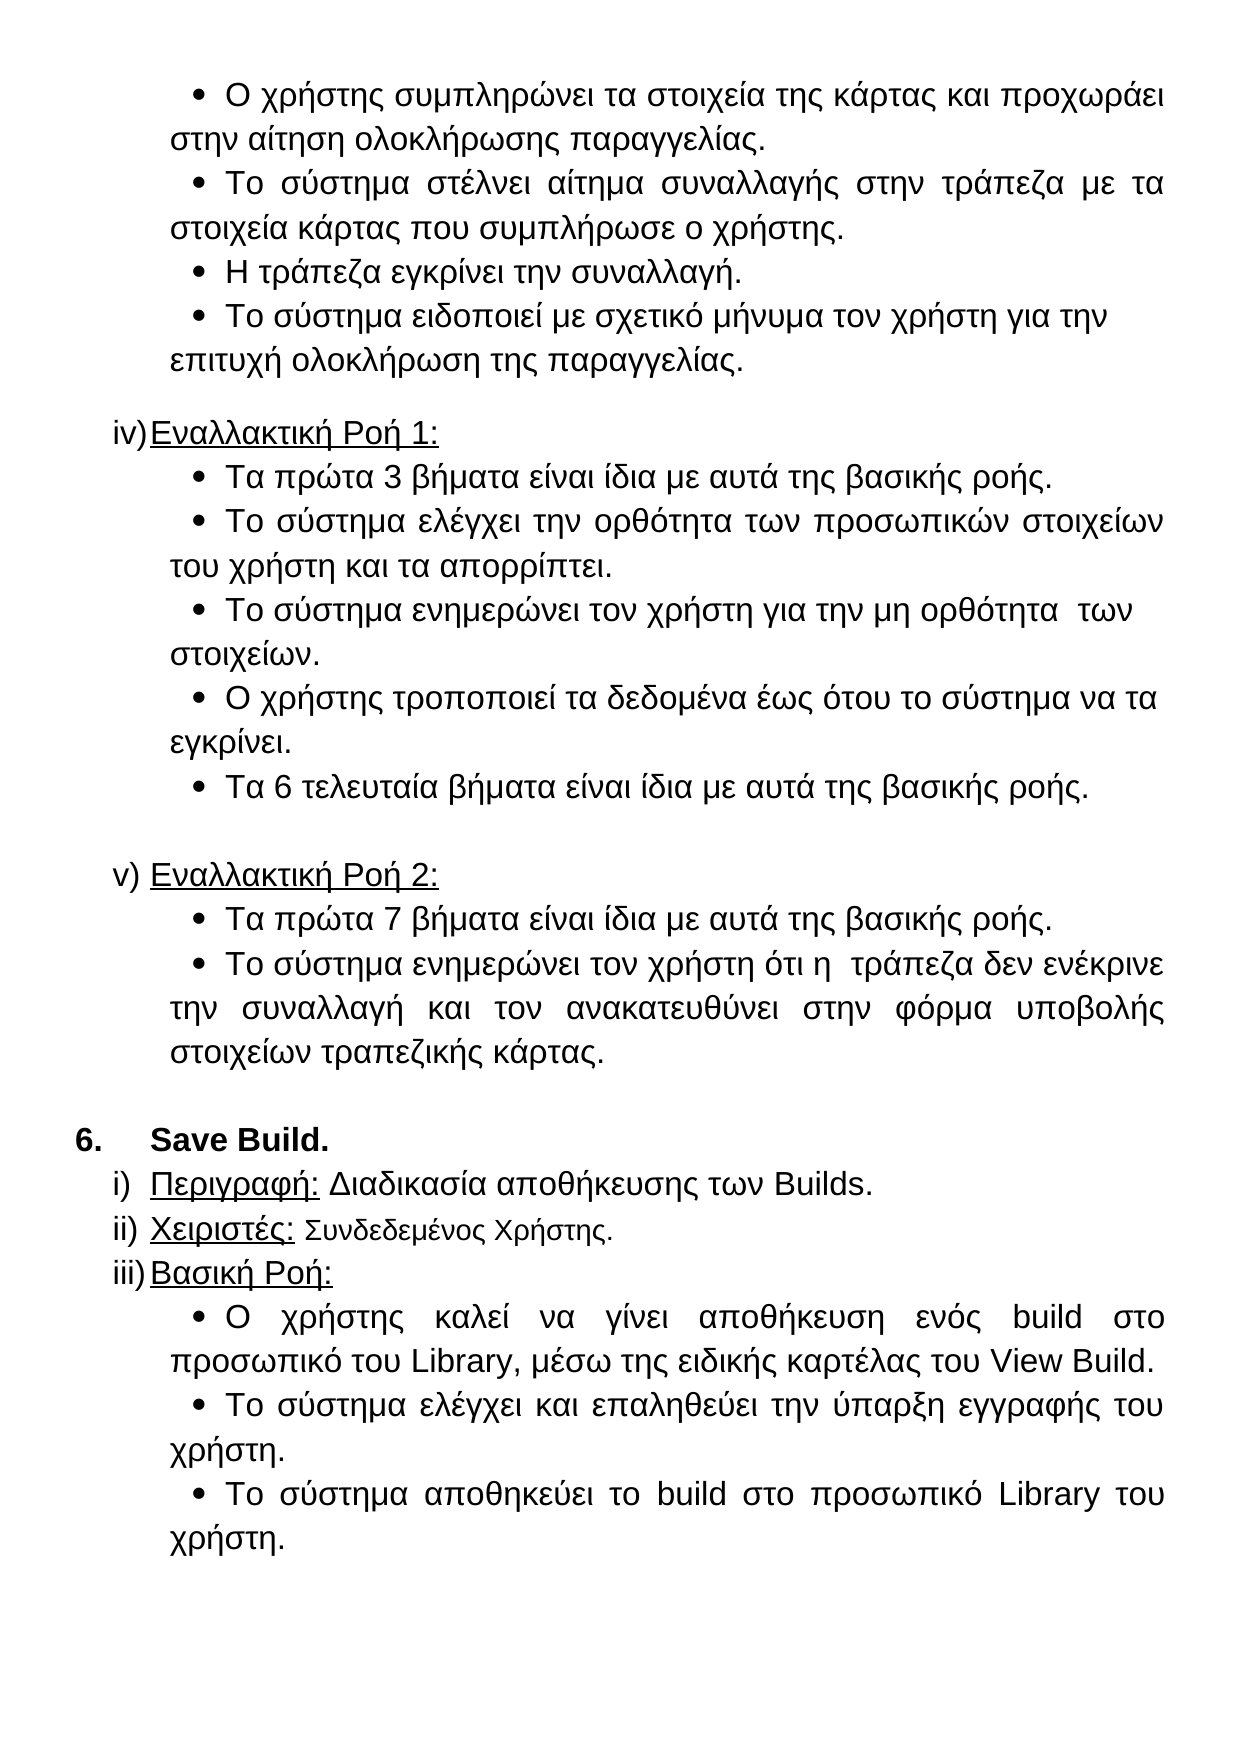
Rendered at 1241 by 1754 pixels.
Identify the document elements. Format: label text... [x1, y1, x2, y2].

list Ο χρήστης συμπληρώνει τα στοιχεία της κάρτας και προχωράει στην αίτηση ολοκλήρωσης παραγγελίας. [169, 75, 1165, 158]
list Χειριστές: Συνδεδεμένος Χρήστης. [112, 1209, 1165, 1247]
list Περιγραφή: Διαδικασία αποθήκευσης των Builds. [112, 1164, 1165, 1203]
list Το σύστημα ελέγχει την ορθότητα των προσωπικών στοιχείων του χρήστη και τα απορρίπτει. [169, 501, 1165, 584]
list Το σύστημα ελέγχει και επαληθεύει την ύπαρξη εγγραφής του χρήστη. [169, 1385, 1165, 1468]
list Εναλλακτική Ροή 1: [112, 413, 1165, 451]
list Το σύστημα αποθηκεύει το build στο προσωπικό Library του χρήστη. [169, 1474, 1165, 1557]
list Ο χρήστης τροποποιεί τα δεδομένα έως ότου το σύστημα να τα εγκρίνει. [169, 678, 1165, 761]
list Save Build. [75, 1120, 1165, 1159]
list Το σύστημα ενημερώνει τον χρήστη ότι η τράπεζα δεν ενέκρινε την συναλλαγή και τον ανακατευθύνει στην φόρμα υποβολής στοιχείων τραπεζικής κάρτας. [169, 943, 1165, 1070]
list Ο χρήστης καλεί να γίνει αποθήκευση ενός build στο προσωπικό του Library, μέσω της ειδικής καρτέλας του View Build. [169, 1297, 1165, 1380]
list Το σύστημα στέλνει αίτημα συναλλαγής στην τράπεζα με τα στοιχεία κάρτας που συμπλήρωσε ο χρήστης. [169, 163, 1165, 246]
list Εναλλακτική Ροή 2: [112, 855, 1165, 893]
list Το σύστημα ειδοποιεί με σχετικό μήνυμα τον χρήστη για την επιτυχή ολοκλήρωση της παραγγελίας. [169, 296, 1165, 409]
list Βασική Ροή: [112, 1253, 1165, 1291]
list Τα πρώτα 3 βήματα είναι ίδια με αυτά της βασικής ροής. [169, 457, 1165, 496]
list Τα πρώτα 7 βήματα είναι ίδια με αυτά της βασικής ροής. [169, 899, 1165, 938]
list Τα 6 τελευταία βήματα είναι ίδια με αυτά της βασικής ροής. [169, 767, 1165, 805]
list Το σύστημα ενημερώνει τον χρήστη για την μη ορθότητα των στοιχείων. [169, 590, 1165, 672]
list Η τράπεζα εγκρίνει την συναλλαγή. [169, 252, 1165, 290]
